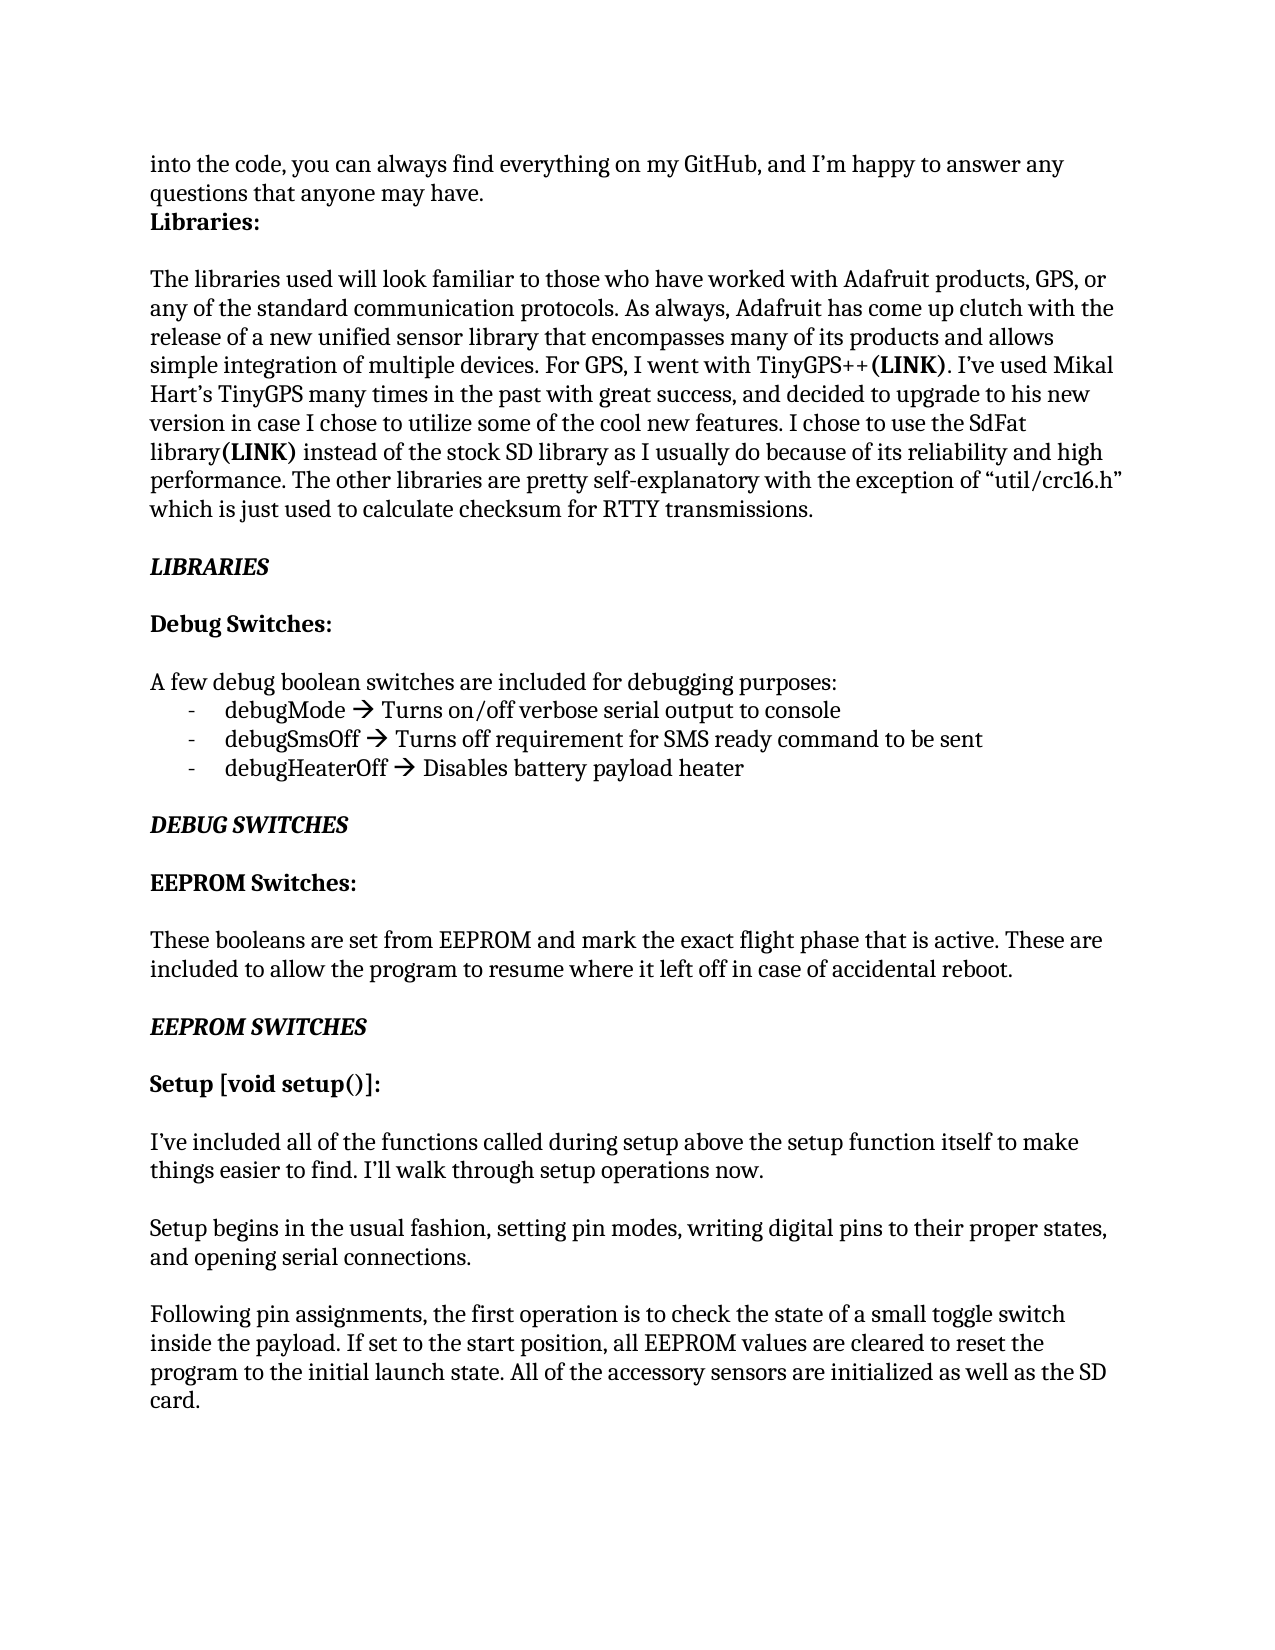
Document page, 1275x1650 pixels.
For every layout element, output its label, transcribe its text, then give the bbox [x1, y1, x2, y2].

list debugHeaterOff Disables battery payload heater [187, 754, 1125, 782]
text Setup begins in the usual fashion, setting pin modes, writing digital pins to their proper states, and opening serial connections. [150, 1214, 1125, 1271]
list debugMode Turns on/off verbose serial output to console [187, 696, 1125, 725]
text The libraries used will look familiar to those who have worked with Adafruit products, GPS, or any of the standard communication protocols. As always, Adafruit has come up clutch with the release of a new unified sensor library that encompasses many of its products and allows simple integration of multiple devices. For GPS, I went with TinyGPS++(LINK). I’ve used Mikal Hart’s TinyGPS many times in the past with great success, and decided to upgrade to his new version in case I chose to utilize some of the cool new features. I chose to use the SdFat library(LINK) instead of the stock SD library as I usually do because of its reliability and high performance. The other libraries are pretty self-explanatory with the exception of “util/crc16.h” which is just used to calculate checksum for RTTY transmissions. [150, 265, 1125, 524]
text EEPROM Switches: [150, 869, 1125, 897]
text I’ve included all of the functions called during setup above the setup function itself to make things easier to find. I’ll walk through setup operations now. [150, 1127, 1125, 1185]
list debugSmsOff Turns off requirement for SMS ready command to be sent [187, 725, 1125, 754]
text A few debug boolean switches are included for debugging purposes: [150, 667, 1125, 696]
text Following pin assignments, the first operation is to check the state of a small toggle switch inside the payload. If set to the start position, all EEPROM values are cleared to reset the program to the initial launch state. All of the accessory sensors are initialized as well as the SD card. [150, 1300, 1125, 1415]
text Libraries: [150, 207, 1125, 236]
text Debug Switches: [150, 610, 1125, 639]
text LIBRARIES [150, 552, 1125, 581]
text DEBUG SWITCHES [150, 811, 1125, 840]
text EEPROM SWITCHES [150, 1012, 1125, 1041]
text These booleans are set from EEPROM and mark the exact flight phase that is active. These are included to allow the program to resume where it left off in case of accidental reboot. [150, 926, 1125, 984]
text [150, 150, 1125, 207]
text Setup [void setup()]: [150, 1070, 1125, 1099]
